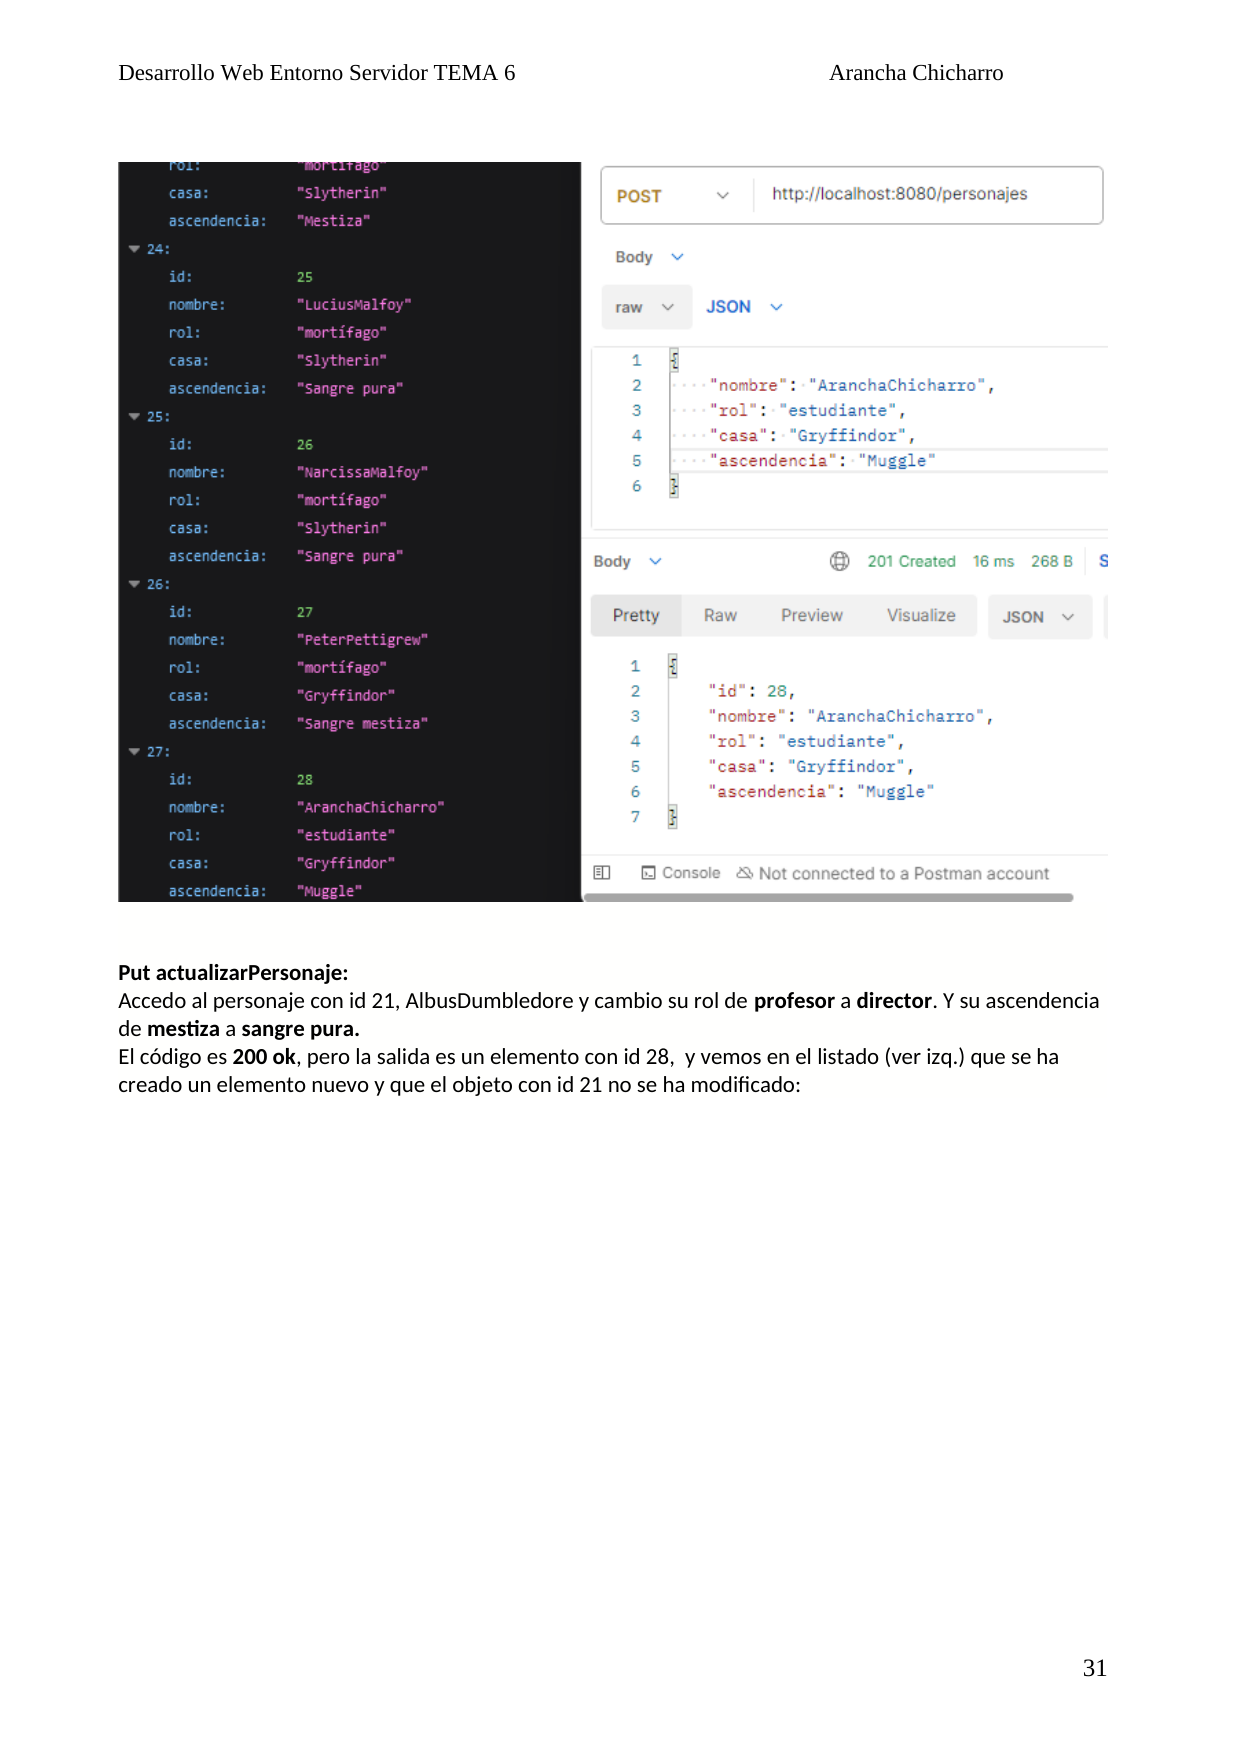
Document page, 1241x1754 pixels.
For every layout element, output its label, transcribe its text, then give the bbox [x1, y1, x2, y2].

text Accedo al personaje con id 21, AlbusDumbledore y cambio su rol de profesor a director. Y su ascendencia de mestiza a sangre pura. [118, 986, 1107, 1042]
picture [118, 162, 1108, 902]
text Put actualizarPersonaje: [118, 958, 1107, 986]
text El código es 200 ok, pero la salida es un elemento con id 28, y vemos en el listado (ver izq.) que se ha creado un elemento nuevo y que el objeto con id 21 no se ha modificado: [118, 1042, 1107, 1098]
